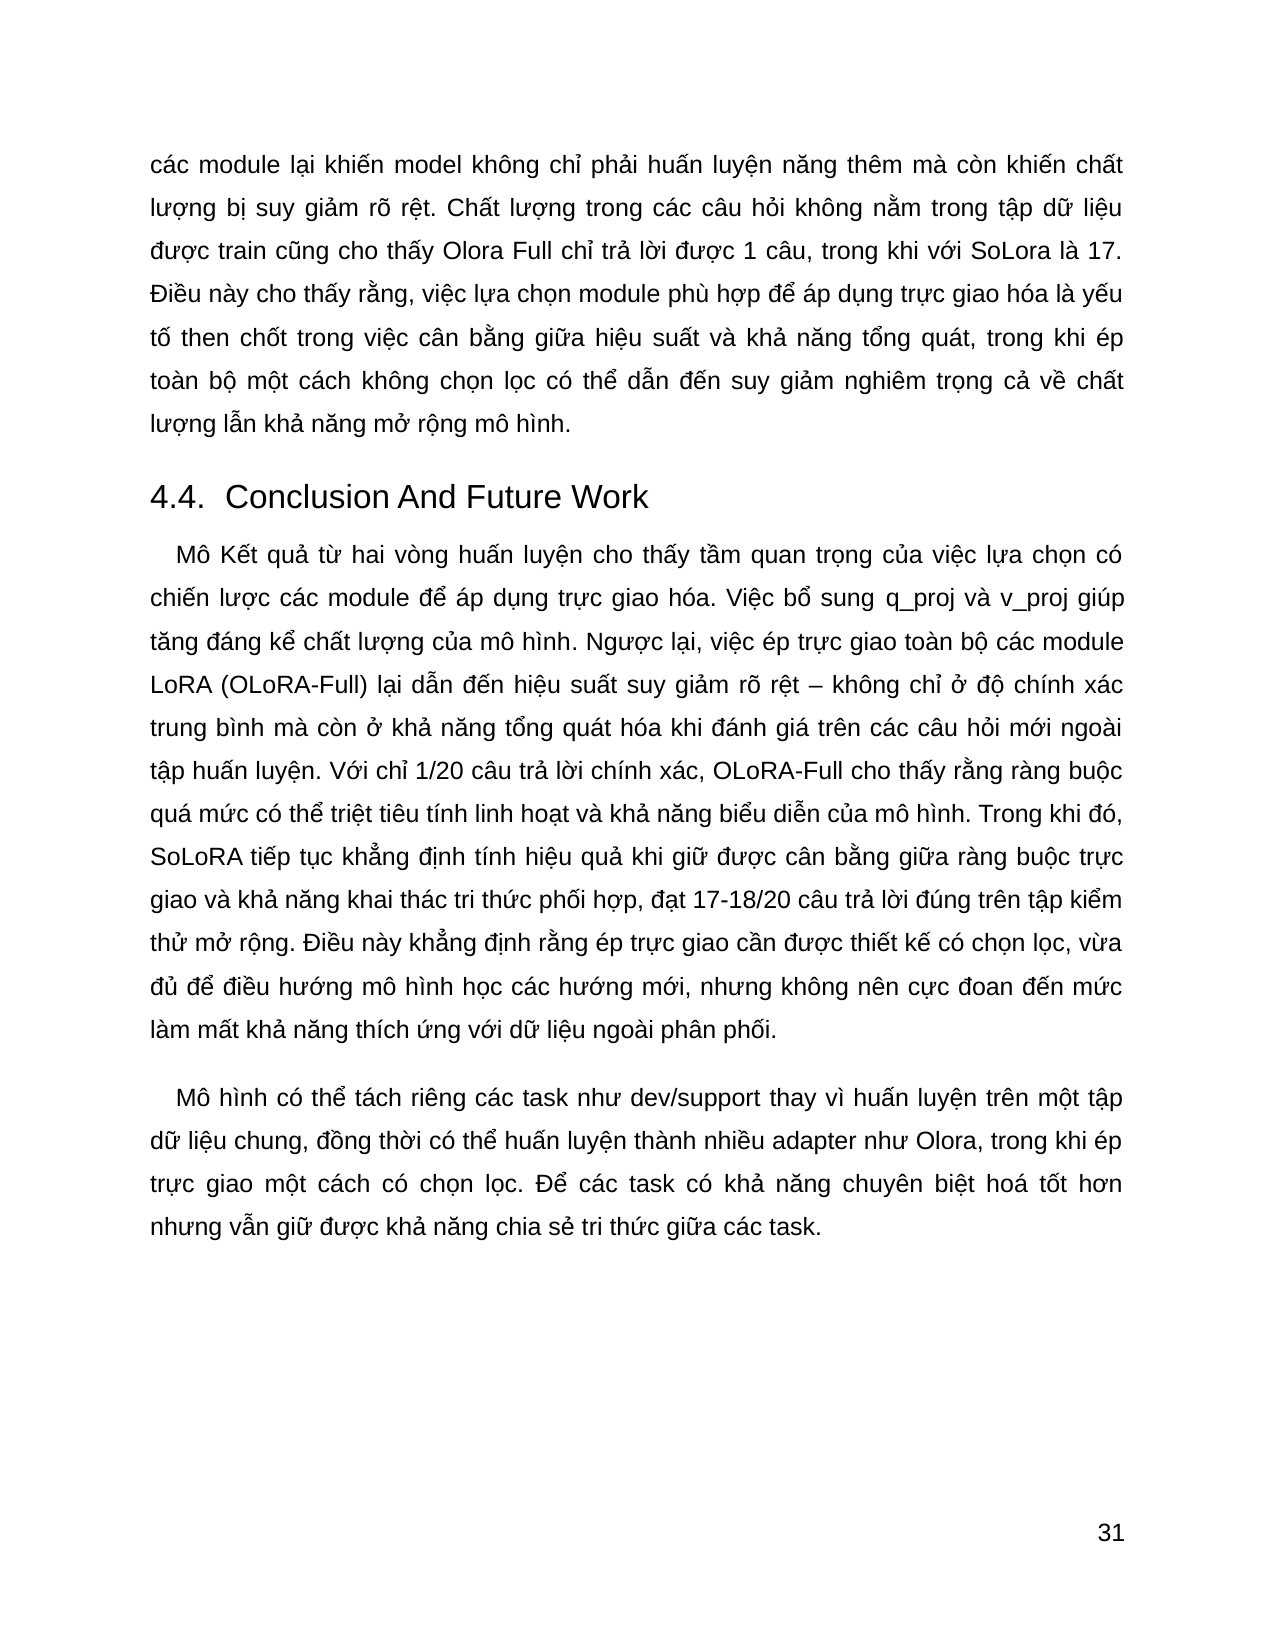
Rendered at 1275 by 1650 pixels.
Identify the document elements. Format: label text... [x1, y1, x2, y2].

subtitle Conclusion And Future Work [150, 477, 1125, 515]
text Mô hình có thể tách riêng các task như dev/support thay vì huấn luyện trên một tập dữ liệu chung, đồng thời có thể huấn luyện thành nhiều adapter như Olora, trong khi ép trực giao một cách có chọn lọc. Để các task có khả năng chuyên biệt hoá tốt hơn nhưng vẫn giữ được khả năng chia sẻ tri thức giữa các task. [150, 1083, 1125, 1241]
text Mô Kết quả từ hai vòng huấn luyện cho thấy tầm quan trọng của việc lựa chọn có chiến lược các module để áp dụng trực giao hóa. Việc bổ sung q_proj và v_proj giúp tăng đáng kể chất lượng của mô hình. Ngược lại, việc ép trực giao toàn bộ các module LoRA (OLoRA-Full) lại dẫn đến hiệu suất suy giảm rõ rệt – không chỉ ở độ chính xác trung bình mà còn ở khả năng tổng quát hóa khi đánh giá trên các câu hỏi mới ngoài tập huấn luyện. Với chỉ 1/20 câu trả lời chính xác, OLoRA-Full cho thấy rằng ràng buộc quá mức có thể triệt tiêu tính linh hoạt và khả năng biểu diễn của mô hình. Trong khi đó, SoLoRA tiếp tục khẳng định tính hiệu quả khi giữ được cân bằng giữa ràng buộc trực giao và khả năng khai thác tri thức phối hợp, đạt 17-18/20 câu trả lời đúng trên tập kiểm thử mở rộng. Điều này khẳng định rằng ép trực giao cần được thiết kế có chọn lọc, vừa đủ để điều hướng mô hình học các hướng mới, nhưng không nên cực đoan đến mức làm mất khả năng thích ứng với dữ liệu ngoài phân phối. [150, 540, 1125, 1043]
